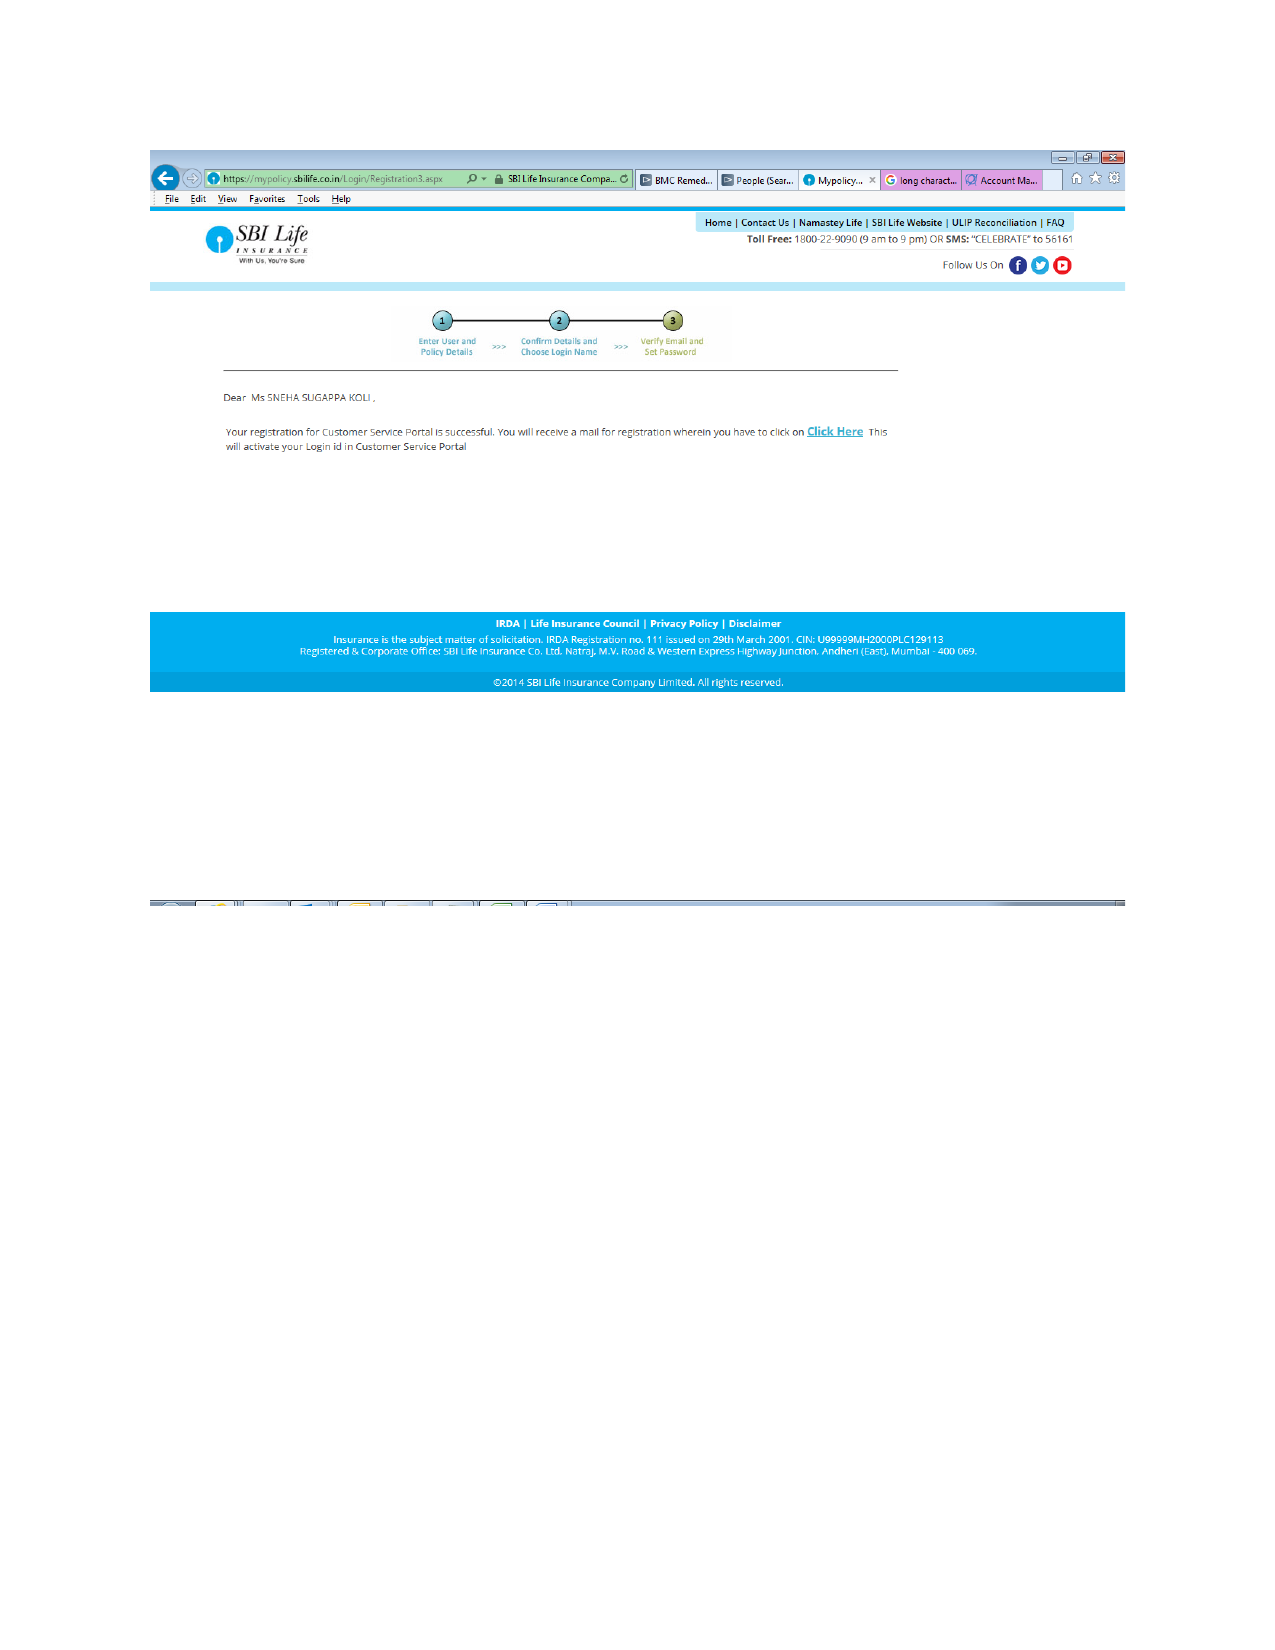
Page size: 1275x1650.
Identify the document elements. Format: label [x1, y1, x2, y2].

picture [150, 150, 1125, 206]
picture [150, 212, 1125, 611]
picture [150, 693, 1125, 906]
